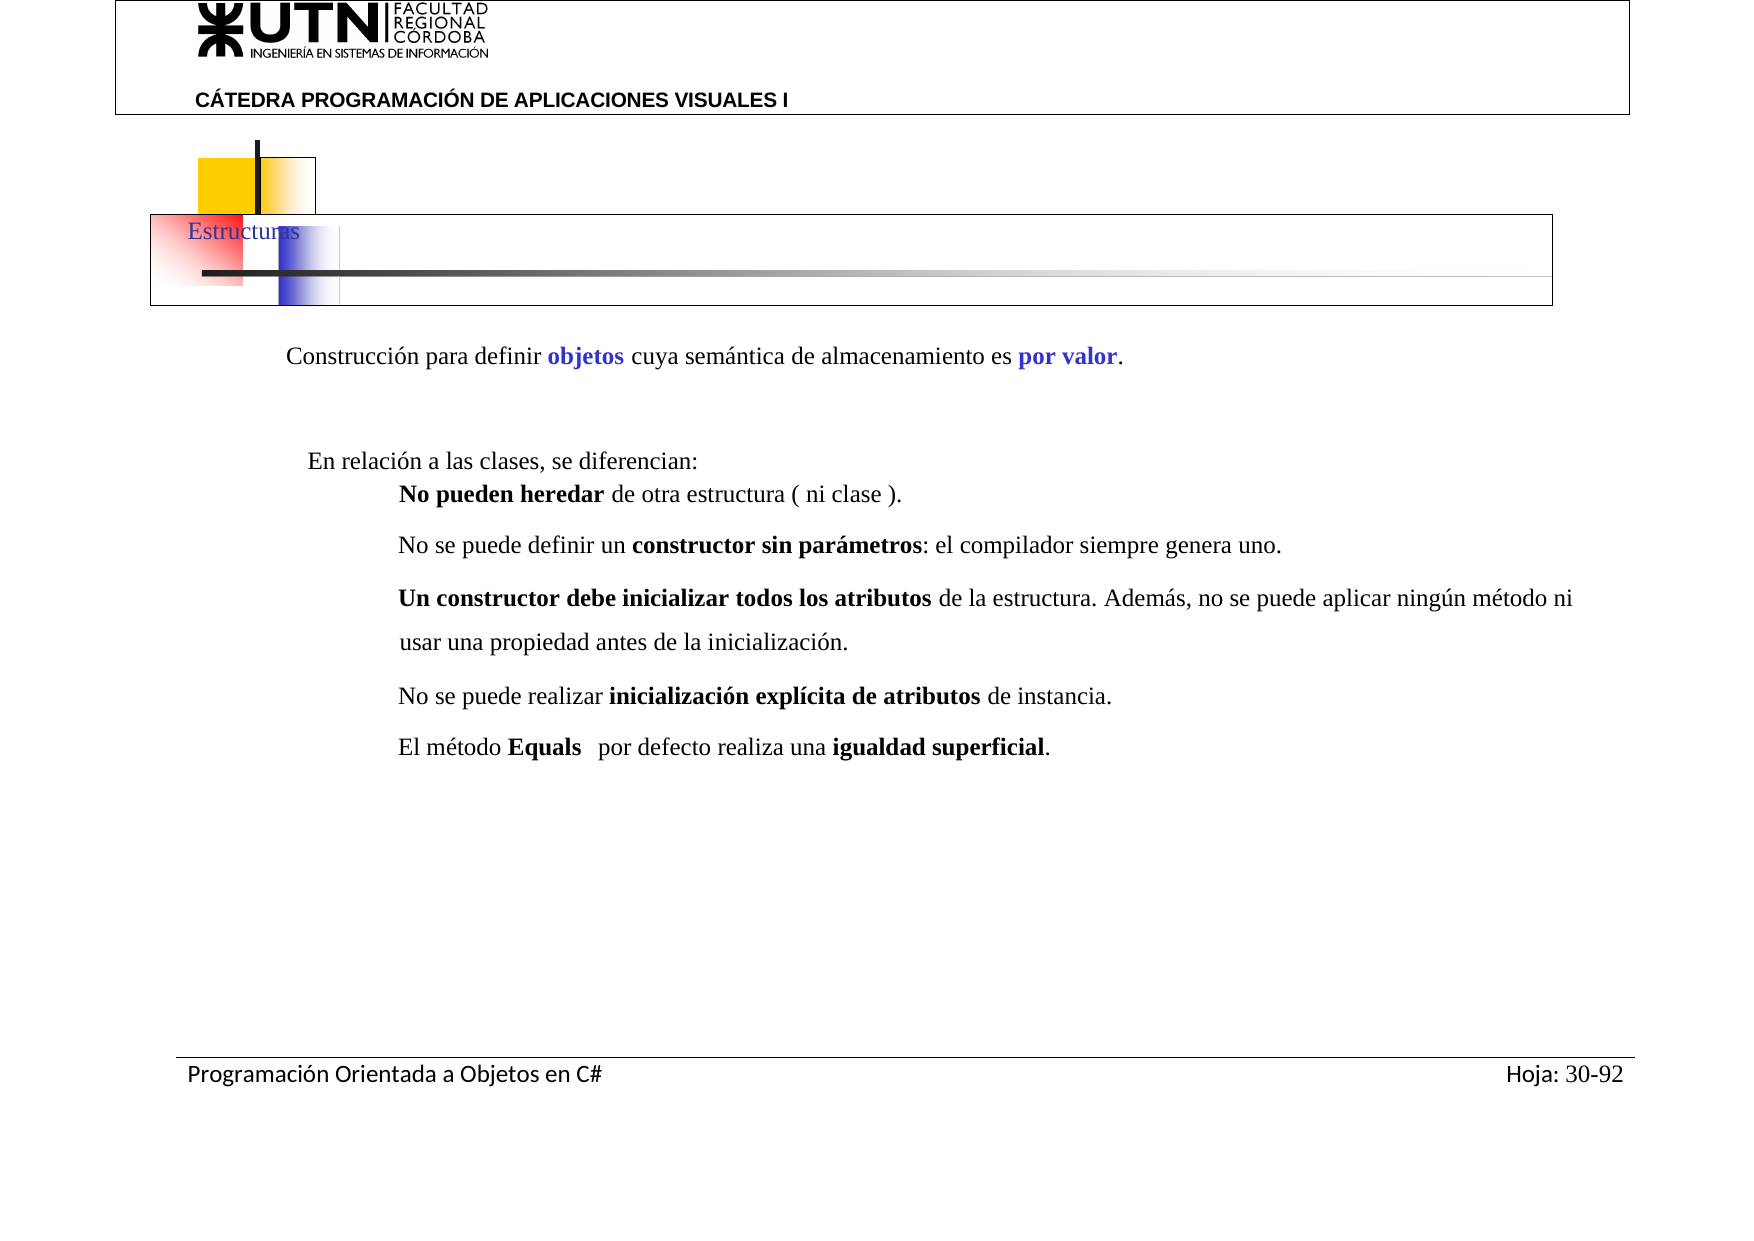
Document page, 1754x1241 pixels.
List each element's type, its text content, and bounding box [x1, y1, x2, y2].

picture [261, 158, 315, 165]
text Un constructor debe inicializar todos los atributos de la estructura. Además, no se puede aplicar ningún método ni usar una propiedad antes de la inicialización. [352, 572, 1575, 659]
picture [194, 1, 489, 59]
text No se puede definir un constructor sin parámetros: el compilador siempre genera uno. [352, 518, 1463, 562]
text El método Equals por defecto realiza una igualdad superficial. [352, 718, 1383, 764]
text En relación a las clases, se diferencian: [277, 446, 1591, 474]
picture [151, 215, 1552, 305]
text Construcción para definir objetos cuya semántica de almacenamiento es por valor. [277, 323, 1522, 375]
text Estructuras [187, 165, 1591, 256]
text No pueden heredar de otra estructura ( ni clase ). [352, 479, 1591, 508]
text No se puede realizar inicialización explícita de atributos de instancia. [352, 669, 1579, 713]
